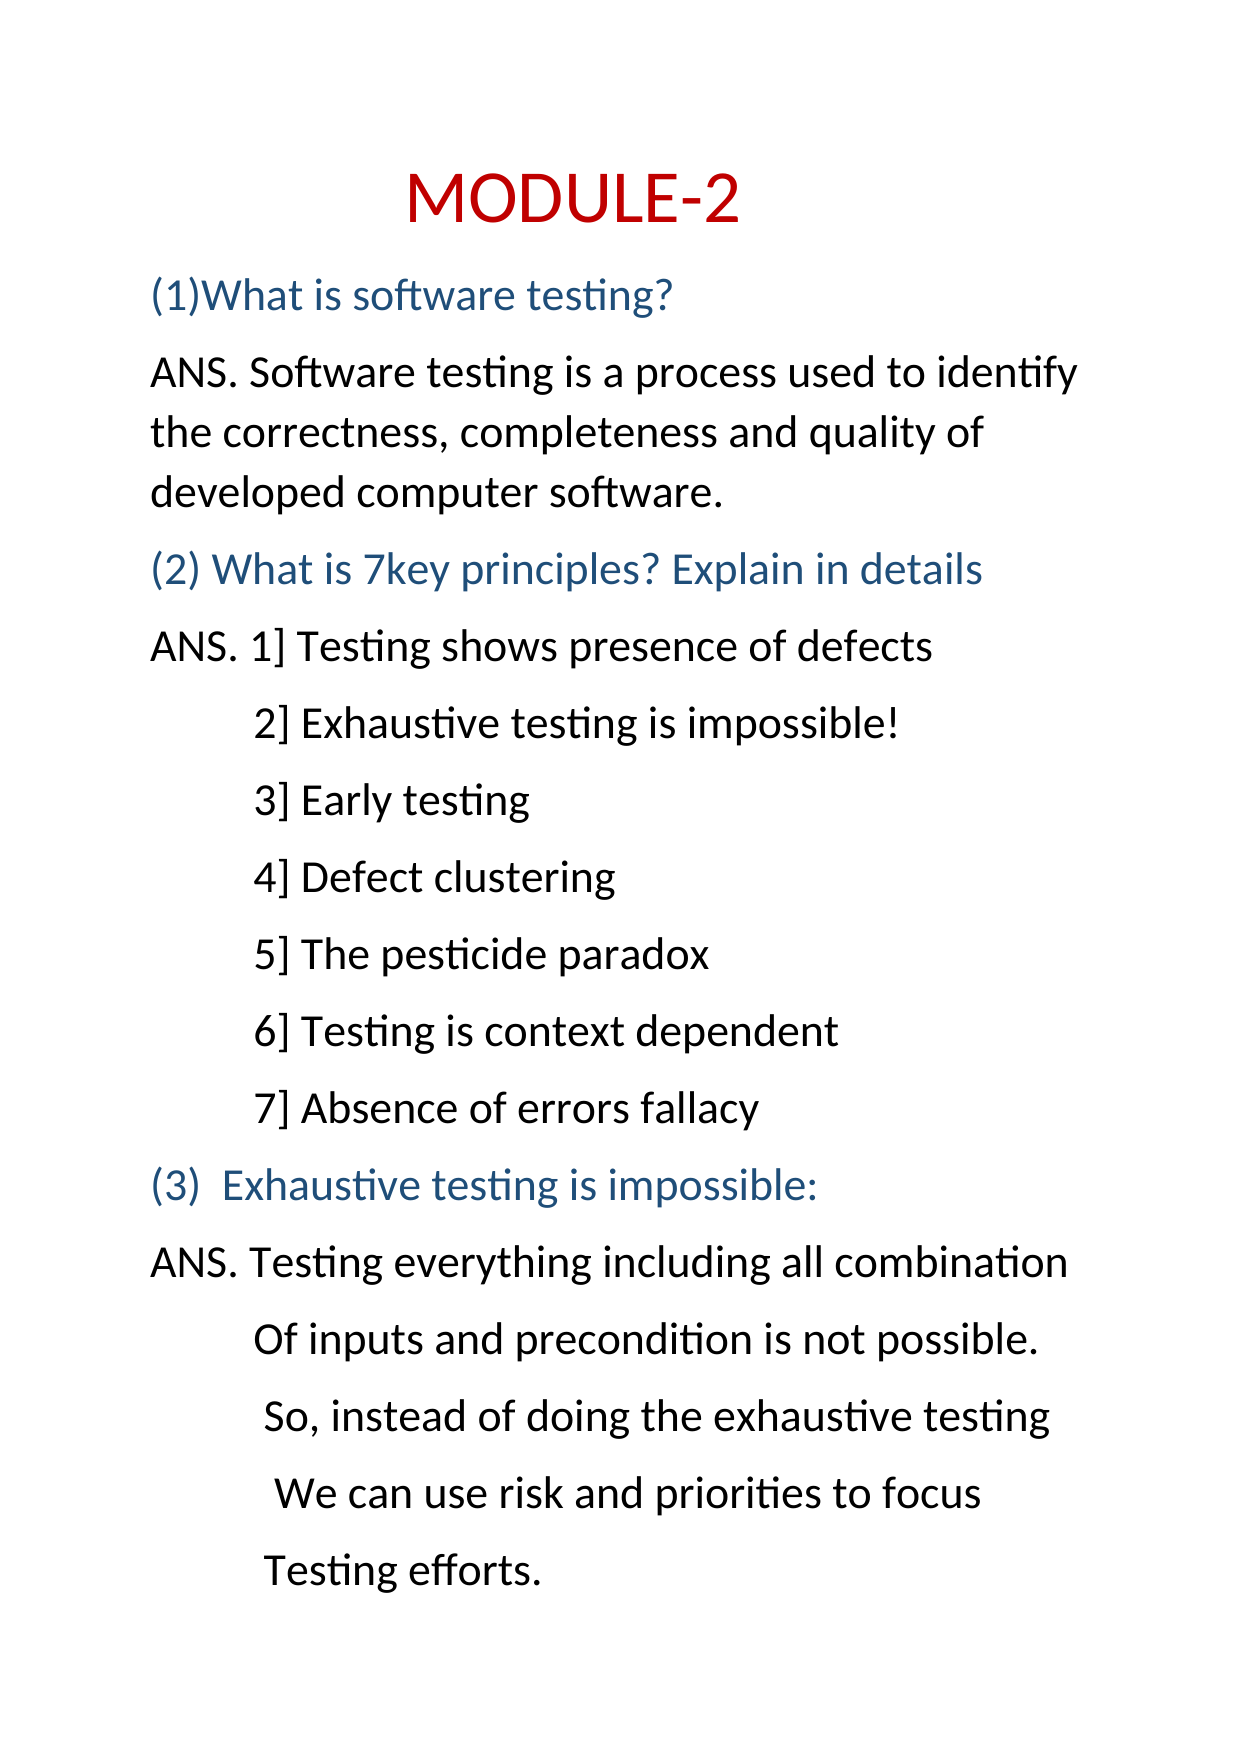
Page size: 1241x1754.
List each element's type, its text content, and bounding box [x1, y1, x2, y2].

text (3) Exhaustive testing is impossible: [150, 1156, 1090, 1212]
text 7] Absence of errors fallacy [150, 1079, 1090, 1135]
text (2) What is 7key principles? Explain in details [150, 540, 1090, 596]
text We can use risk and priorities to focus [150, 1464, 1090, 1520]
text Testing efforts. [150, 1541, 1090, 1597]
text 5] The pesticide paradox [150, 925, 1090, 981]
text ANS. 1] Testing shows presence of defects [150, 617, 1090, 673]
text ANS. Software testing is a process used to identify the correctness, completeness and quality of developed computer software. [150, 342, 1090, 519]
text Of inputs and precondition is not possible. [150, 1310, 1090, 1366]
text 6] Testing is context dependent [150, 1002, 1090, 1058]
text MODULE-2 [150, 150, 1090, 242]
text ANS. Testing everything including all combination [150, 1233, 1090, 1289]
text 4] Defect clustering [150, 848, 1090, 904]
text So, instead of doing the exhaustive testing [150, 1387, 1090, 1443]
text (1)What is software testing? [150, 266, 1090, 321]
text 2] Exhaustive testing is impossible! [150, 694, 1090, 750]
text 3] Early testing [150, 771, 1090, 827]
